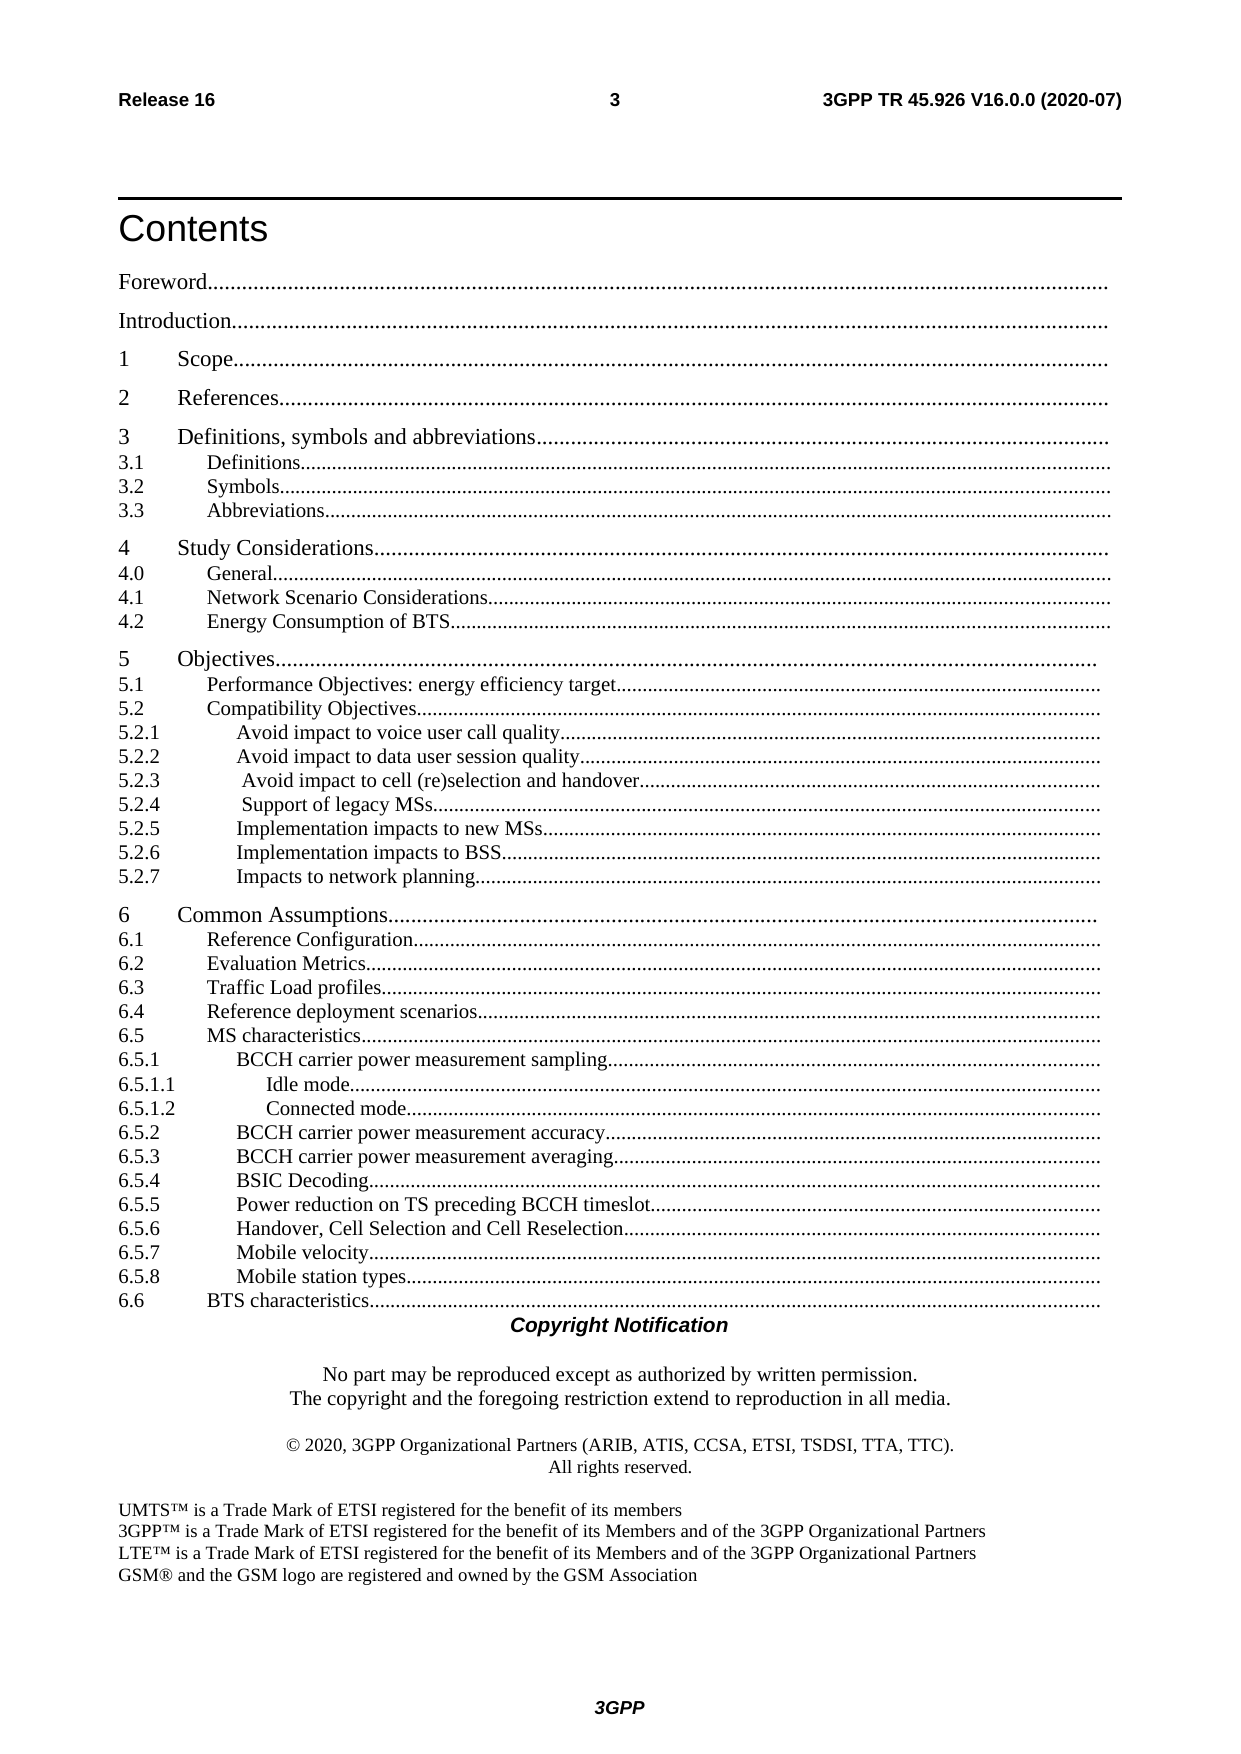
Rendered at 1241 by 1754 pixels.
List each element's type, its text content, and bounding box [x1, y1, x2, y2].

text Contents [118, 200, 1122, 249]
